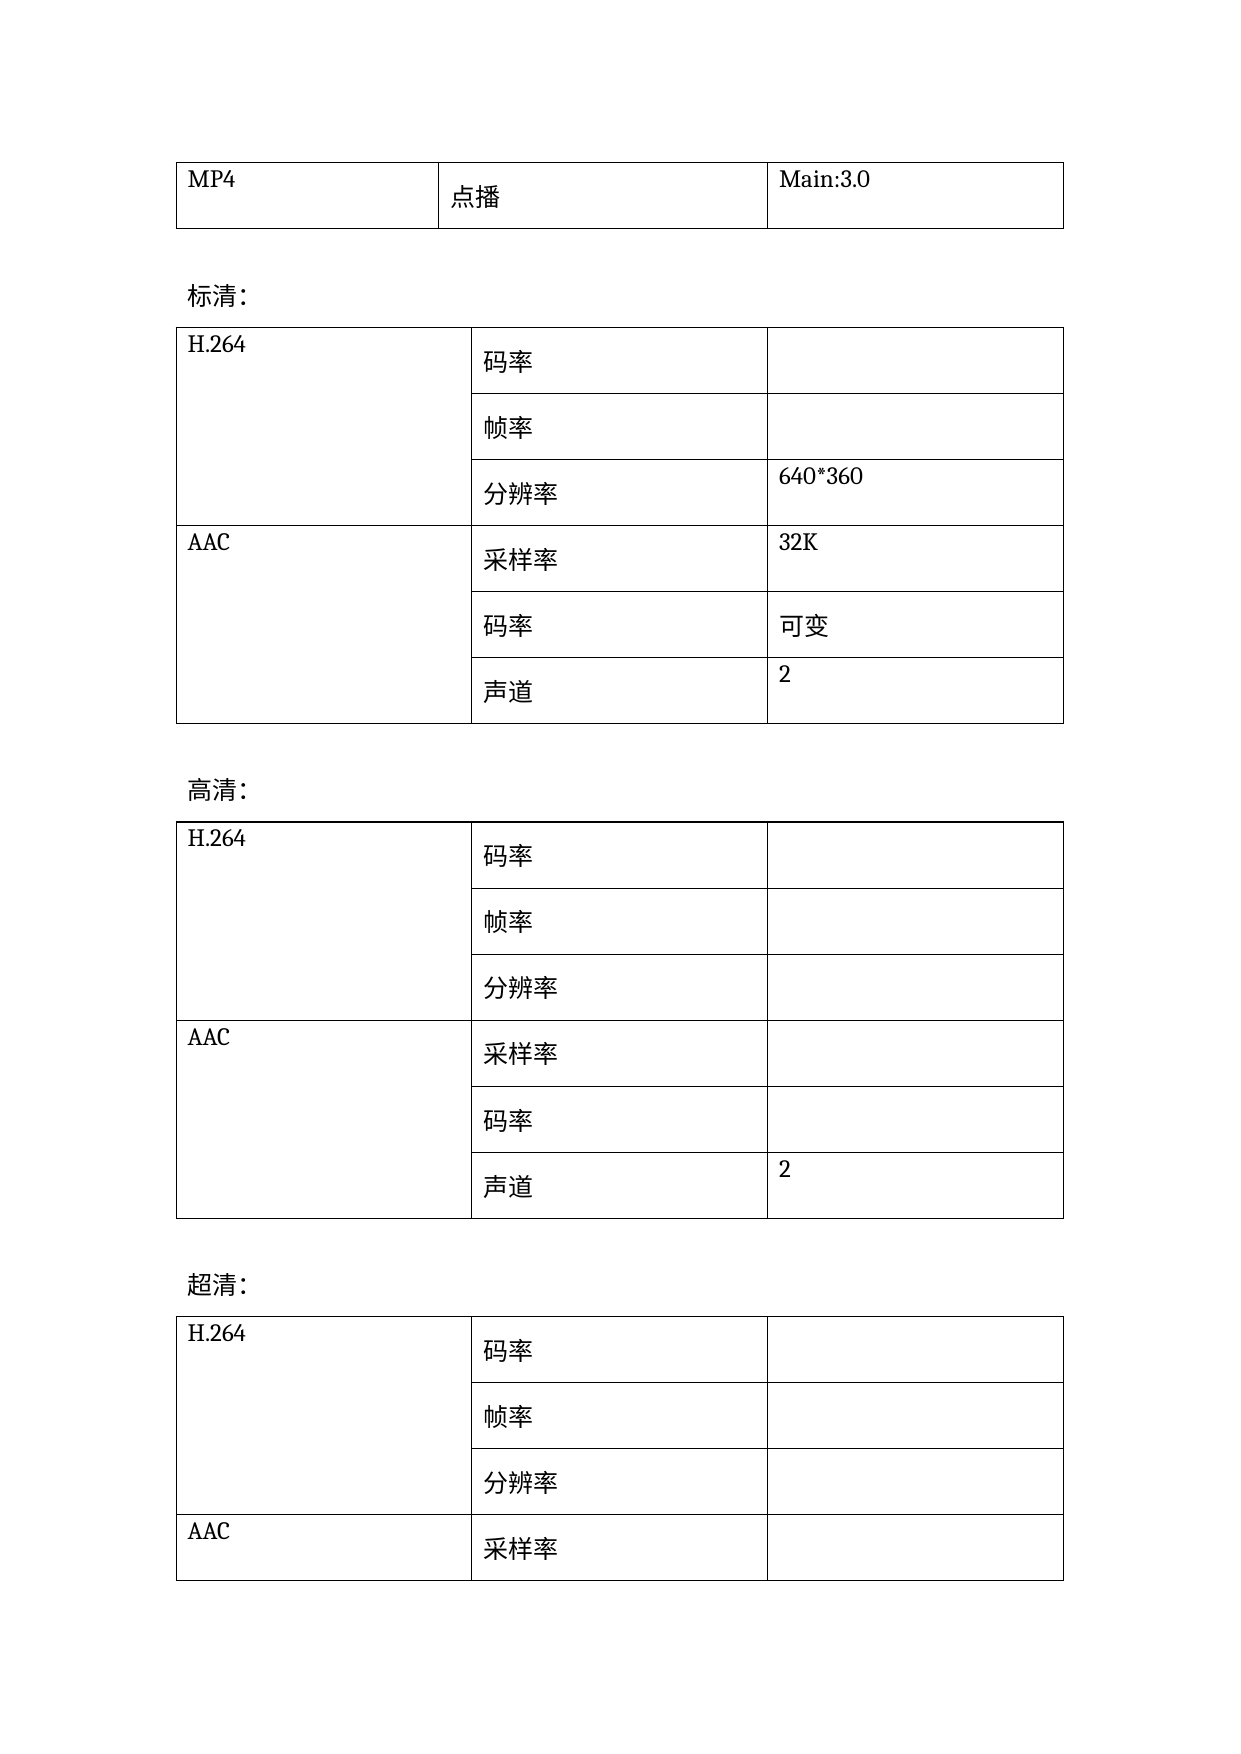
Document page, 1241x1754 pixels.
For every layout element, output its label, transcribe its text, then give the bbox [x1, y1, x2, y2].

table_cell MP4 [177, 163, 438, 228]
table_cell AAC [177, 526, 471, 723]
table_cell 点播 [439, 163, 767, 228]
table_cell [768, 1021, 1063, 1086]
table_header H.264 [177, 1317, 471, 1514]
table_header [768, 823, 1063, 887]
table_cell 帧率 [472, 889, 767, 953]
table_cell 分辨率 [472, 1449, 767, 1514]
table_cell [768, 1087, 1063, 1152]
table_cell [768, 889, 1063, 953]
table_cell 可变 [768, 592, 1063, 657]
text 标清： [187, 262, 1053, 327]
table_cell [768, 1383, 1063, 1448]
table_cell 640*360 [768, 460, 1063, 525]
table_cell 帧率 [472, 394, 767, 459]
table_cell 声道 [472, 658, 767, 723]
table_cell 2 [768, 658, 1063, 723]
table_header H.264 [177, 823, 471, 1019]
table_header H.264 [177, 328, 471, 525]
table_cell 分辨率 [472, 955, 767, 1019]
table_cell [768, 1449, 1063, 1514]
table_cell 采样率 [472, 1515, 767, 1580]
table_cell [768, 955, 1063, 1019]
table_cell [768, 394, 1063, 459]
table_cell 采样率 [472, 1021, 767, 1086]
table_cell 码率 [472, 592, 767, 657]
table_cell 2 [768, 1153, 1063, 1218]
table_header 码率 [472, 328, 767, 393]
table_cell 码率 [472, 1087, 767, 1152]
table_header 码率 [472, 823, 767, 887]
text 超清： [187, 1251, 1053, 1316]
table_cell [768, 1515, 1063, 1580]
table_header 码率 [472, 1317, 767, 1382]
text 高清： [187, 756, 1053, 821]
table_header [768, 1317, 1063, 1382]
table_header [768, 328, 1063, 393]
table_cell 帧率 [472, 1383, 767, 1448]
table_cell AAC [177, 1021, 471, 1218]
table_cell 采样率 [472, 526, 767, 591]
table_cell 声道 [472, 1153, 767, 1218]
table_cell AAC [177, 1515, 471, 1580]
table_cell 分辨率 [472, 460, 767, 525]
table_cell 32K [768, 526, 1063, 591]
table_cell Main:3.0 [768, 163, 1063, 228]
